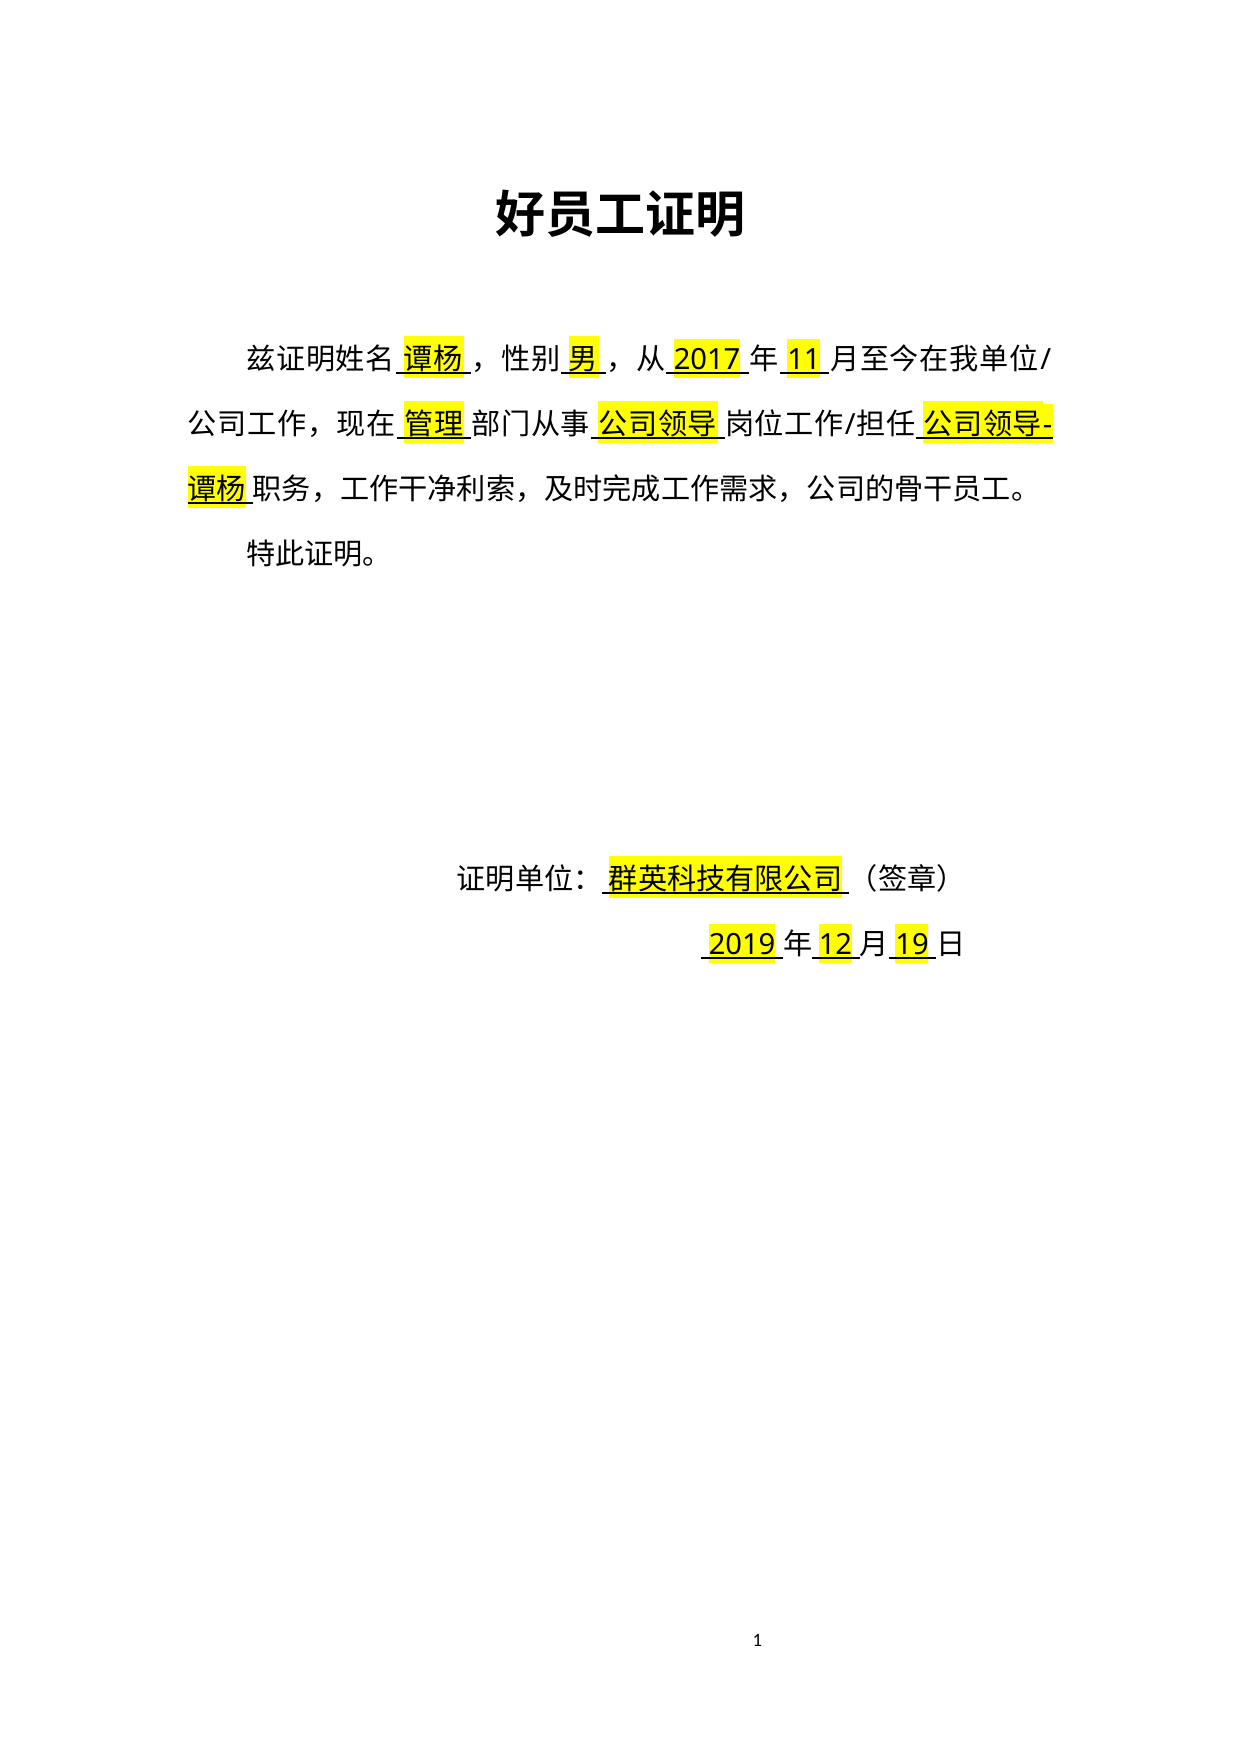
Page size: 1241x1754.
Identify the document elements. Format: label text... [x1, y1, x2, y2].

text 2019 年 12 月 19 日 [187, 909, 965, 974]
text 证明单位： 群英科技有限公司 （签章） [187, 844, 965, 909]
text 好员工证明 [187, 162, 1053, 259]
text 特此证明。 [187, 519, 1053, 584]
text 兹证明姓名 谭杨 ，性别 男 ，从 2017 年 11 月至今在我单位/公司工作，现在 管理 部门从事 公司领导 岗位工作/担任 公司领导-谭杨 职务，工作干净利索，及时完成工作需求，公司的骨干员工。 [187, 324, 1053, 519]
